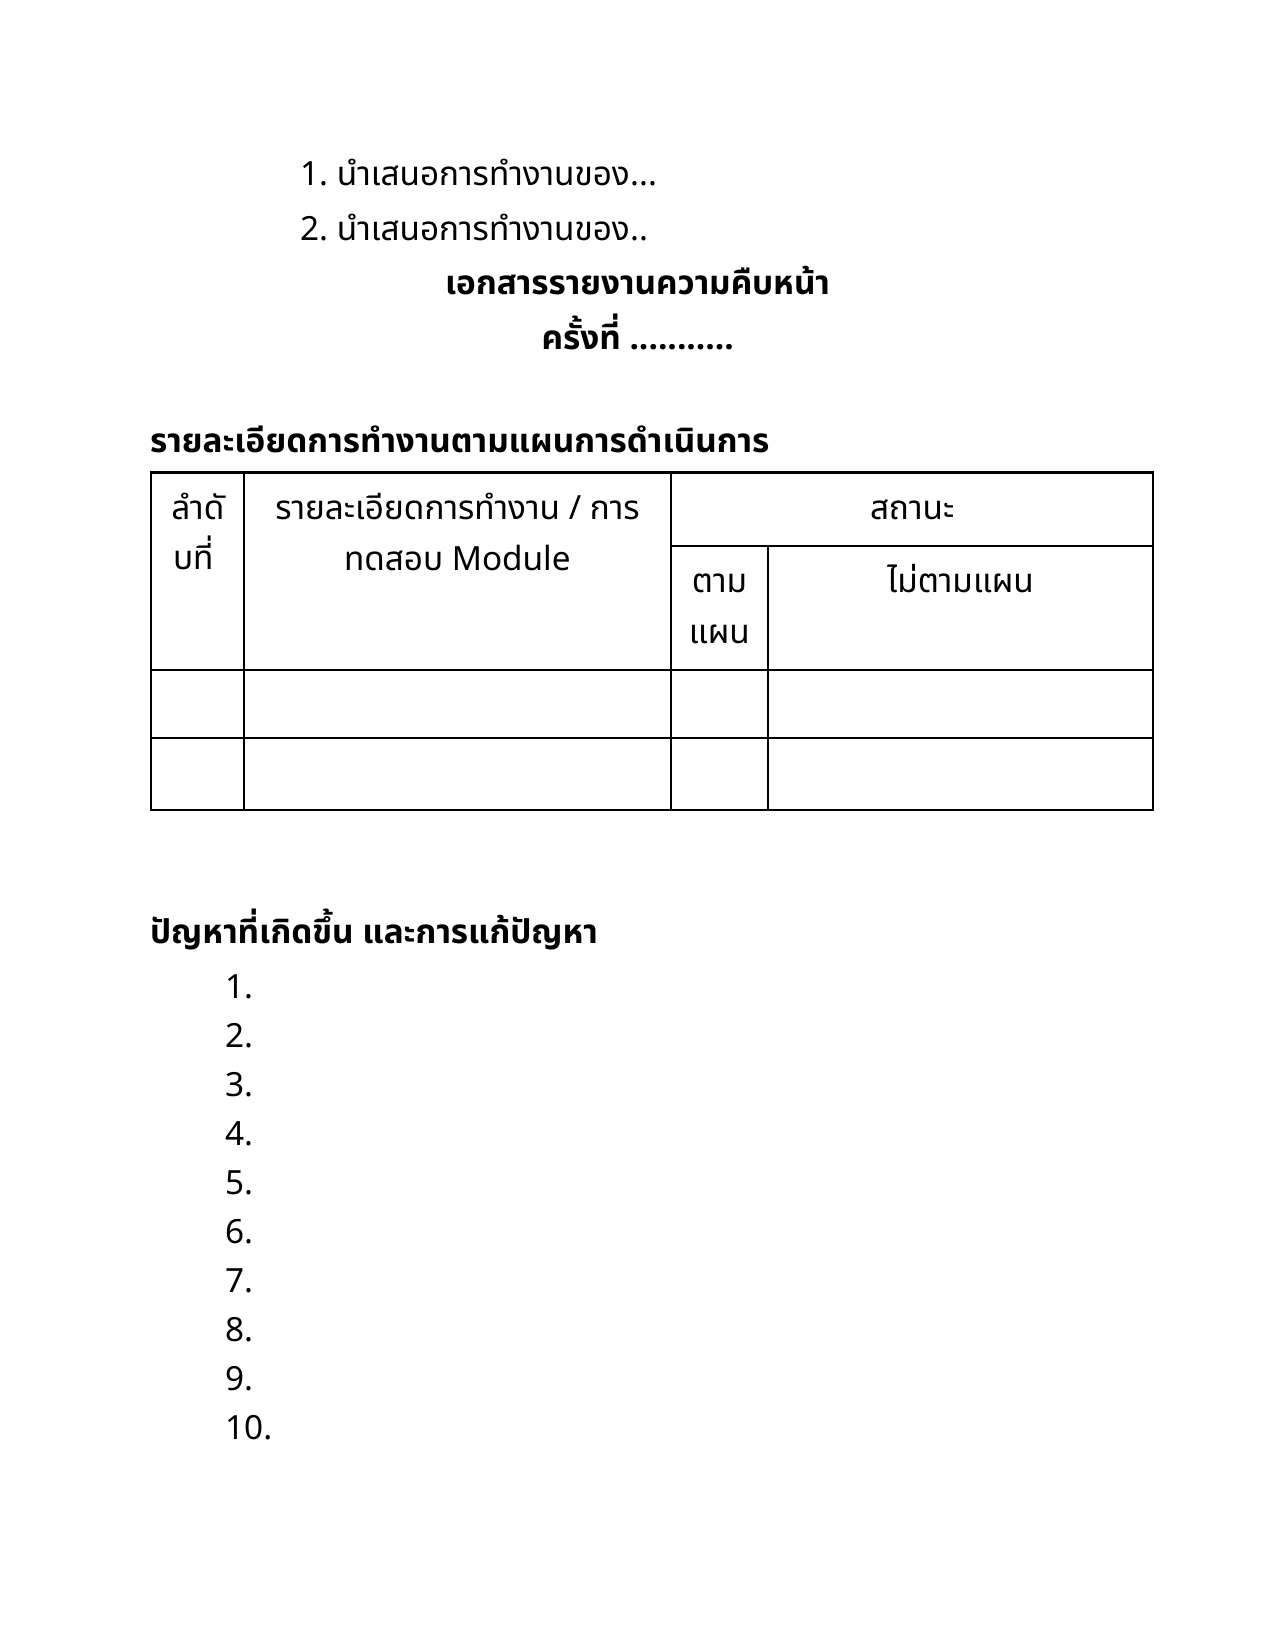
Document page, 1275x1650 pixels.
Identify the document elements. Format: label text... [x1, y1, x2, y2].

text 3. [225, 1061, 1125, 1106]
table_cell [672, 739, 767, 808]
table_cell ตามแผน [672, 547, 767, 668]
table_cell [245, 671, 670, 737]
text 9. [225, 1354, 1125, 1400]
table_header สถานะ [672, 474, 1152, 545]
text 5. [225, 1159, 1125, 1204]
text 4. [225, 1110, 1125, 1155]
table_header รายละเอียดการทำงาน / การทดสอบ Module [245, 474, 670, 668]
table_cell [152, 739, 243, 808]
text 2. นําเสนอการทํางานของ.. [300, 204, 1125, 255]
text 1. [225, 963, 1125, 1008]
text 7. [225, 1257, 1125, 1302]
text ปัญหาที่เกิดขึ้น และการแก้ปัญหา [150, 908, 1125, 959]
table_cell [769, 671, 1152, 737]
table_cell [245, 739, 670, 808]
table_cell [769, 739, 1152, 808]
text 10. [225, 1403, 1125, 1449]
text 2. [225, 1012, 1125, 1057]
text 8. [225, 1306, 1125, 1351]
text เอกสารรายงานความคืบหน้า [150, 259, 1125, 309]
table_cell [672, 671, 767, 737]
table_cell [152, 671, 243, 737]
text 6. [225, 1208, 1125, 1253]
text รายละเอียดการทํางานตามแผนการดําเนินการ [150, 417, 1125, 467]
table_cell ไม่ตามแผน [769, 547, 1152, 668]
table_header ลำดับที่ [152, 474, 243, 668]
text 1. นําเสนอการทํางานของ... [300, 150, 1125, 201]
text ครั้งที่ ........... [150, 313, 1125, 364]
